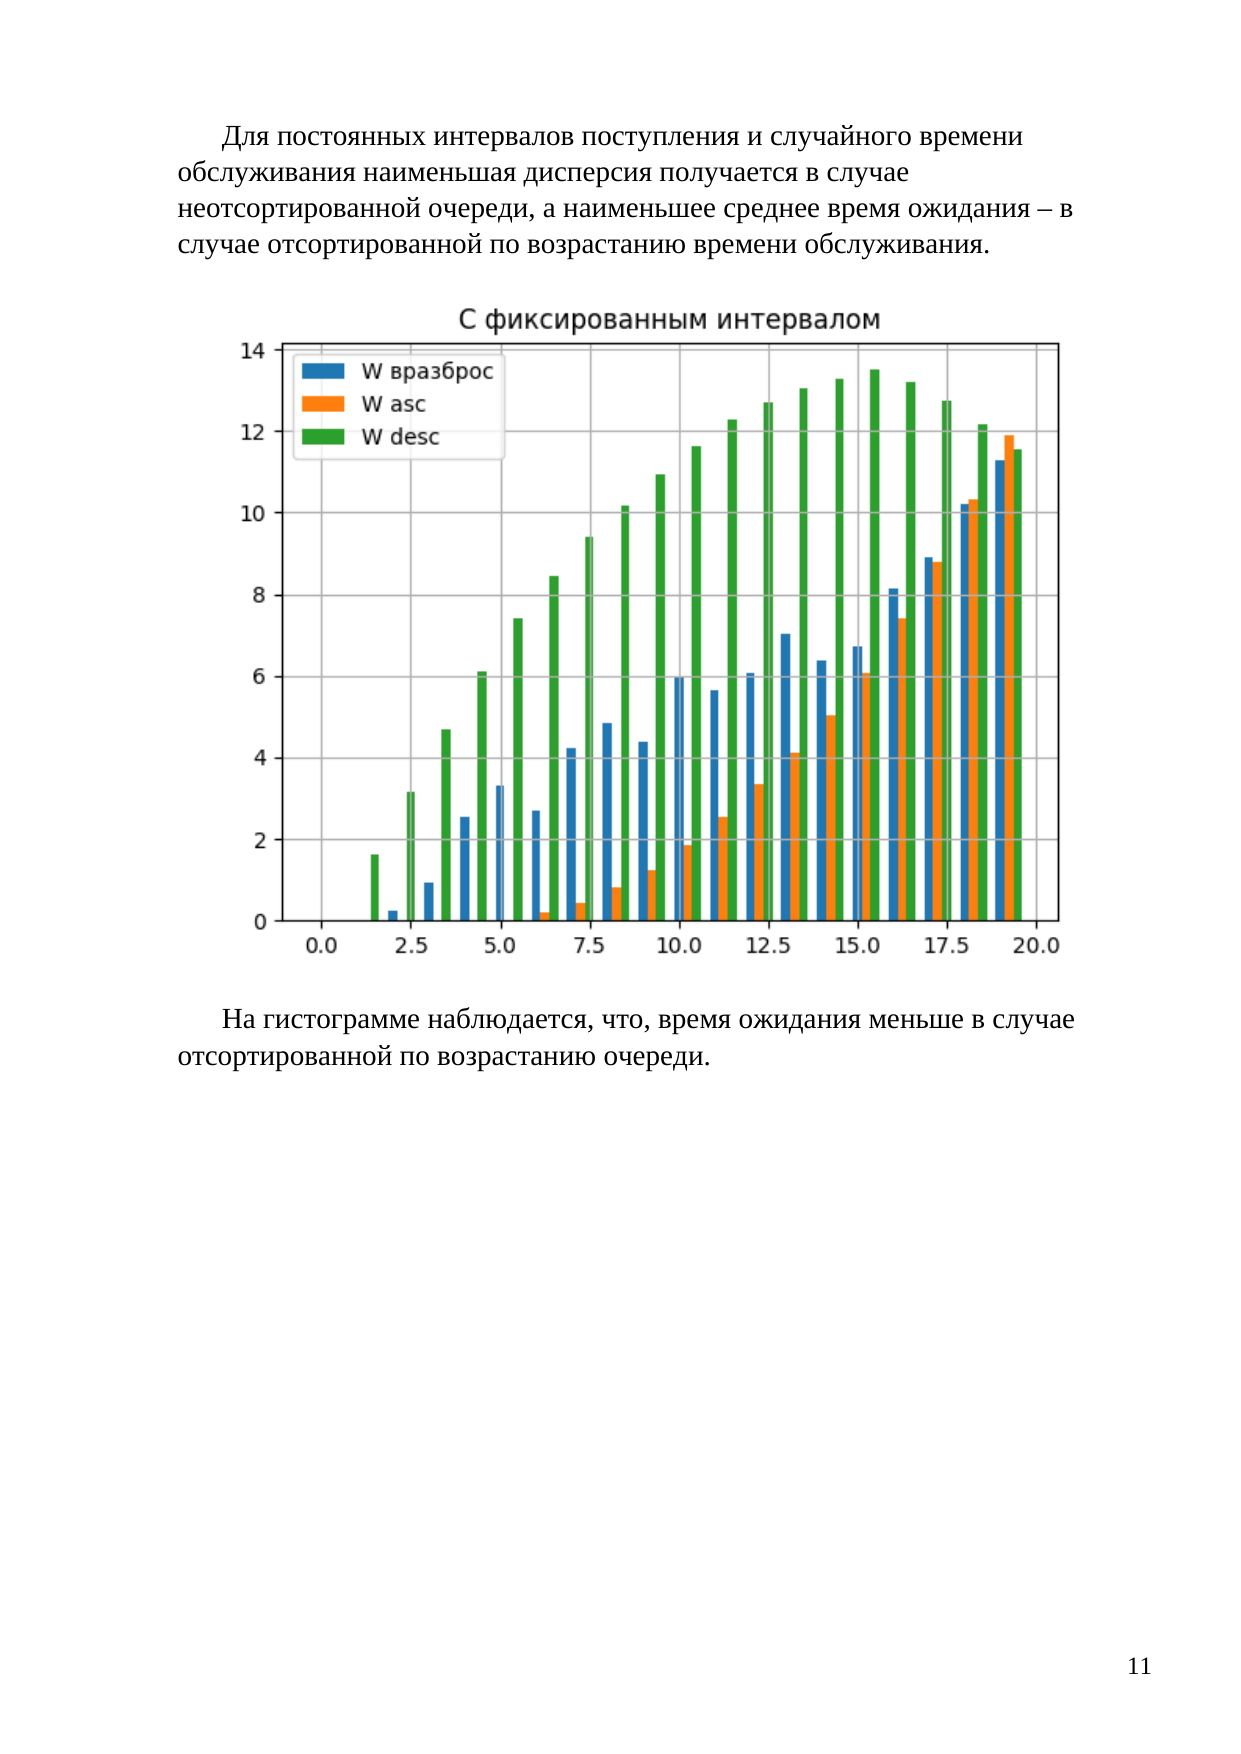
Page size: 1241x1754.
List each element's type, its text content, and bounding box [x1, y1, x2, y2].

text Для постоянных интервалов поступления и случайного времени обслуживания наименьшая дисперсия получается в случае неотсортированной очереди, а наименьшее среднее время ожидания – в случае отсортированной по возрастанию времени обслуживания. [177, 118, 1152, 260]
text На гистограмме наблюдается, что, время ожидания меньше в случае отсортированной по возрастанию очереди. [177, 1001, 1152, 1071]
picture [221, 279, 1094, 983]
